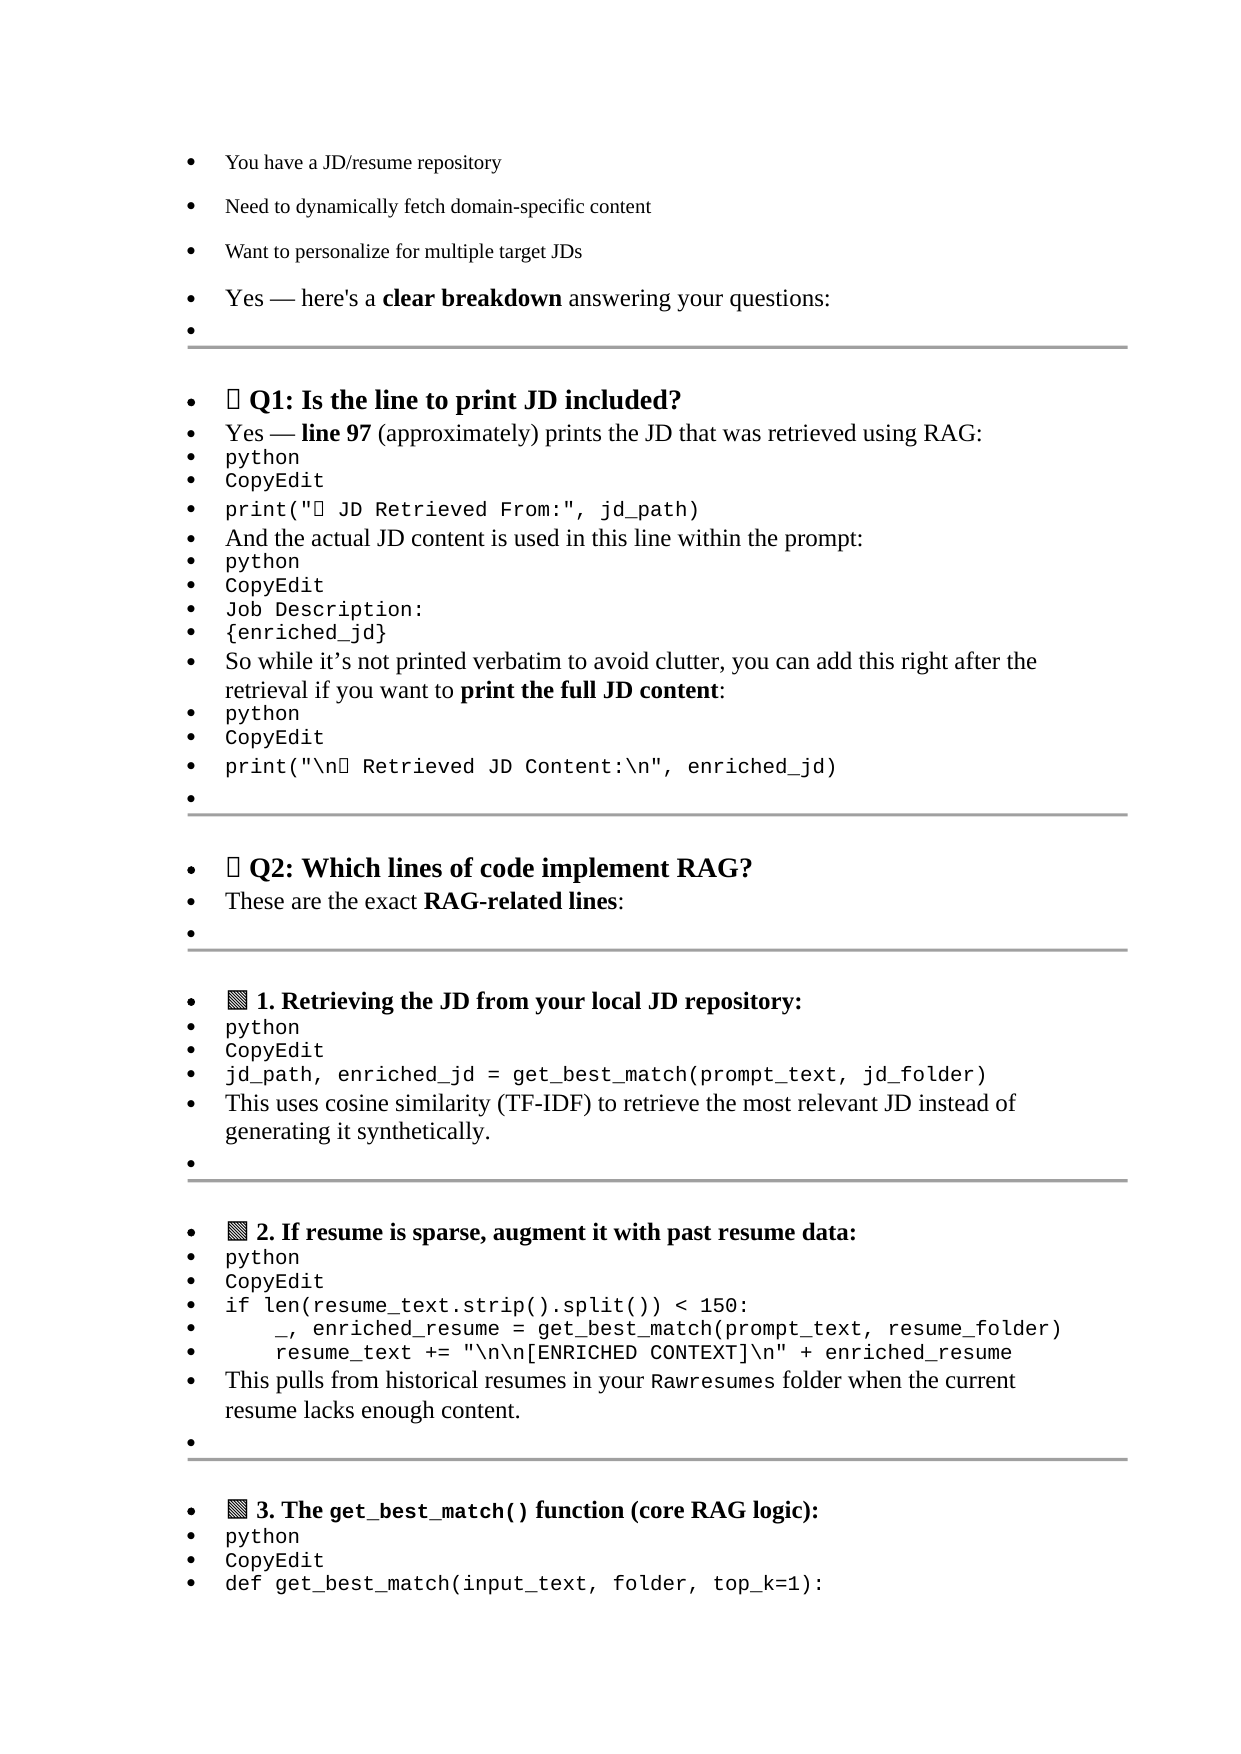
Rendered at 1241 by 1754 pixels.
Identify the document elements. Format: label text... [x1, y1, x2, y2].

list Want to personalize for multiple target JDs [187, 238, 1090, 263]
list python [187, 447, 1090, 470]
list resume_text += "\n\n[ENRICHED CONTEXT]\n" + enriched_resume [187, 1342, 1090, 1366]
list _, enriched_resume = get_best_match(prompt_text, resume_folder) [187, 1318, 1090, 1342]
list CopyEdit [187, 1271, 1090, 1294]
list if len(resume_text.strip().split()) < 150: [187, 1294, 1090, 1318]
list CopyEdit [187, 1040, 1090, 1064]
list print("✅ JD Retrieved From:", jd_path) [187, 494, 1090, 523]
list python [187, 551, 1090, 575]
list 🟩 2. If resume is sparse, augment it with past resume data: [187, 1213, 1090, 1247]
list CopyEdit [187, 575, 1090, 599]
list def get_best_match(input_text, folder, top_k=1): [187, 1573, 1090, 1597]
list {enriched_jd} [187, 622, 1090, 646]
list python [187, 1526, 1090, 1550]
list CopyEdit [187, 727, 1090, 751]
list CopyEdit [187, 470, 1090, 494]
list These are the exact RAG-related lines: [187, 886, 1090, 914]
list python [187, 1017, 1090, 1040]
list ✅ Q2: Which lines of code implement RAG? [187, 847, 1090, 886]
list 🟩 3. The get_best_match() function (core RAG logic): [187, 1492, 1090, 1526]
list You have a JD/resume repository [187, 150, 1090, 174]
list python [187, 703, 1090, 727]
list print("\n📄 Retrieved JD Content:\n", enriched_jd) [187, 751, 1090, 779]
list This pulls from historical resumes in your Rawresumes folder when the current resume lacks enough content. [187, 1366, 1090, 1424]
list Yes — here's a clear breakdown answering your questions: [187, 283, 1090, 312]
list This uses cosine similarity (TF-IDF) to retrieve the most relevant JD instead of generating it synthetically. [187, 1088, 1090, 1145]
list 🟩 1. Retrieving the JD from your local JD repository: [187, 983, 1090, 1017]
list So while it’s not printed verbatim to avoid clutter, you can add this right after the retrieval if you want to print the full JD content: [187, 646, 1090, 703]
list python [187, 1247, 1090, 1271]
list Need to dynamically fetch domain-specific content [187, 194, 1090, 218]
list jd_path, enriched_jd = get_best_match(prompt_text, jd_folder) [187, 1064, 1090, 1088]
list ✅ Q1: Is the line to print JD included? [187, 380, 1090, 418]
list Yes — line 97 (approximately) prints the JD that was retrieved using RAG: [187, 418, 1090, 447]
list CopyEdit [187, 1550, 1090, 1573]
list Job Description: [187, 599, 1090, 622]
list And the actual JD content is used in this line within the prompt: [187, 523, 1090, 551]
